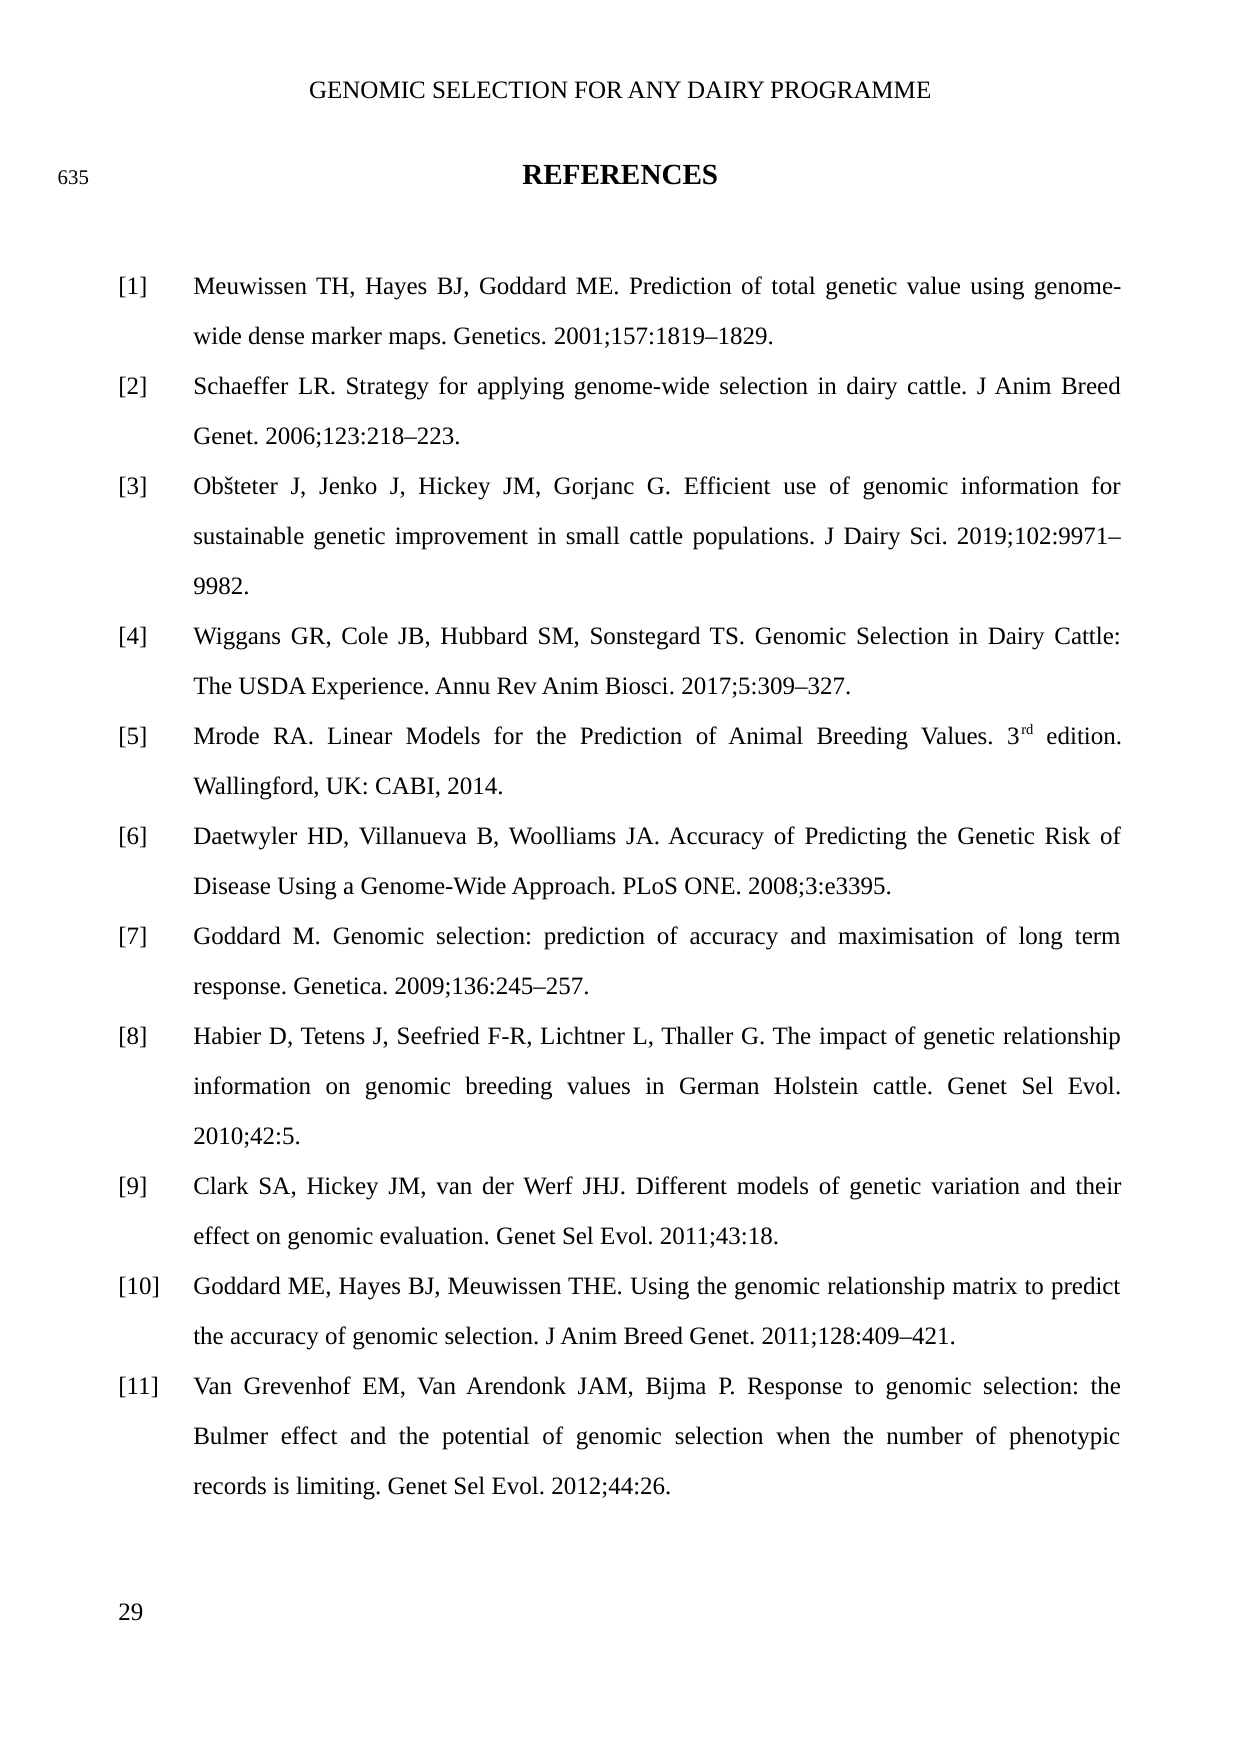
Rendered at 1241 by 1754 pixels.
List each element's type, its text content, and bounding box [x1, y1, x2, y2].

text [1] Meuwissen TH, Hayes BJ, Goddard ME. Prediction of total genetic value using genome-wide dense marker maps. Genetics. 2001;157:1819–1829. [118, 249, 1122, 349]
text [4] Wiggans GR, Cole JB, Hubbard SM, Sonstegard TS. Genomic Selection in Dairy Cattle: The USDA Experience. Annu Rev Anim Biosci. 2017;5:309–327. [118, 599, 1122, 699]
text [11] Van Grevenhof EM, Van Arendonk JAM, Bijma P. Response to genomic selection: the Bulmer effect and the potential of genomic selection when the number of phenotypic records is limiting. Genet Sel Evol. 2012;44:26. [118, 1349, 1122, 1499]
text [10] Goddard ME, Hayes BJ, Meuwissen THE. Using the genomic relationship matrix to predict the accuracy of genomic selection. J Anim Breed Genet. 2011;128:409–421. [118, 1249, 1122, 1349]
subtitle References [118, 157, 1122, 191]
text [8] Habier D, Tetens J, Seefried F-R, Lichtner L, Thaller G. The impact of genetic relationship information on genomic breeding values in German Holstein cattle. Genet Sel Evol. 2010;42:5. [118, 999, 1122, 1149]
text [5] Mrode RA. Linear Models for the Prediction of Animal Breeding Values. 3rd edition. Wallingford, UK: CABI, 2014. [118, 699, 1122, 799]
text [2] Schaeffer LR. Strategy for applying genome-wide selection in dairy cattle. J Anim Breed Genet. 2006;123:218–223. [118, 349, 1122, 449]
text [7] Goddard M. Genomic selection: prediction of accuracy and maximisation of long term response. Genetica. 2009;136:245–257. [118, 899, 1122, 999]
text [9] Clark SA, Hickey JM, van der Werf JHJ. Different models of genetic variation and their effect on genomic evaluation. Genet Sel Evol. 2011;43:18. [118, 1149, 1122, 1249]
text [6] Daetwyler HD, Villanueva B, Woolliams JA. Accuracy of Predicting the Genetic Risk of Disease Using a Genome-Wide Approach. PLoS ONE. 2008;3:e3395. [118, 799, 1122, 899]
text [3] Obšteter J, Jenko J, Hickey JM, Gorjanc G. Efficient use of genomic information for sustainable genetic improvement in small cattle populations. J Dairy Sci. 2019;102:9971–9982. [118, 449, 1122, 599]
